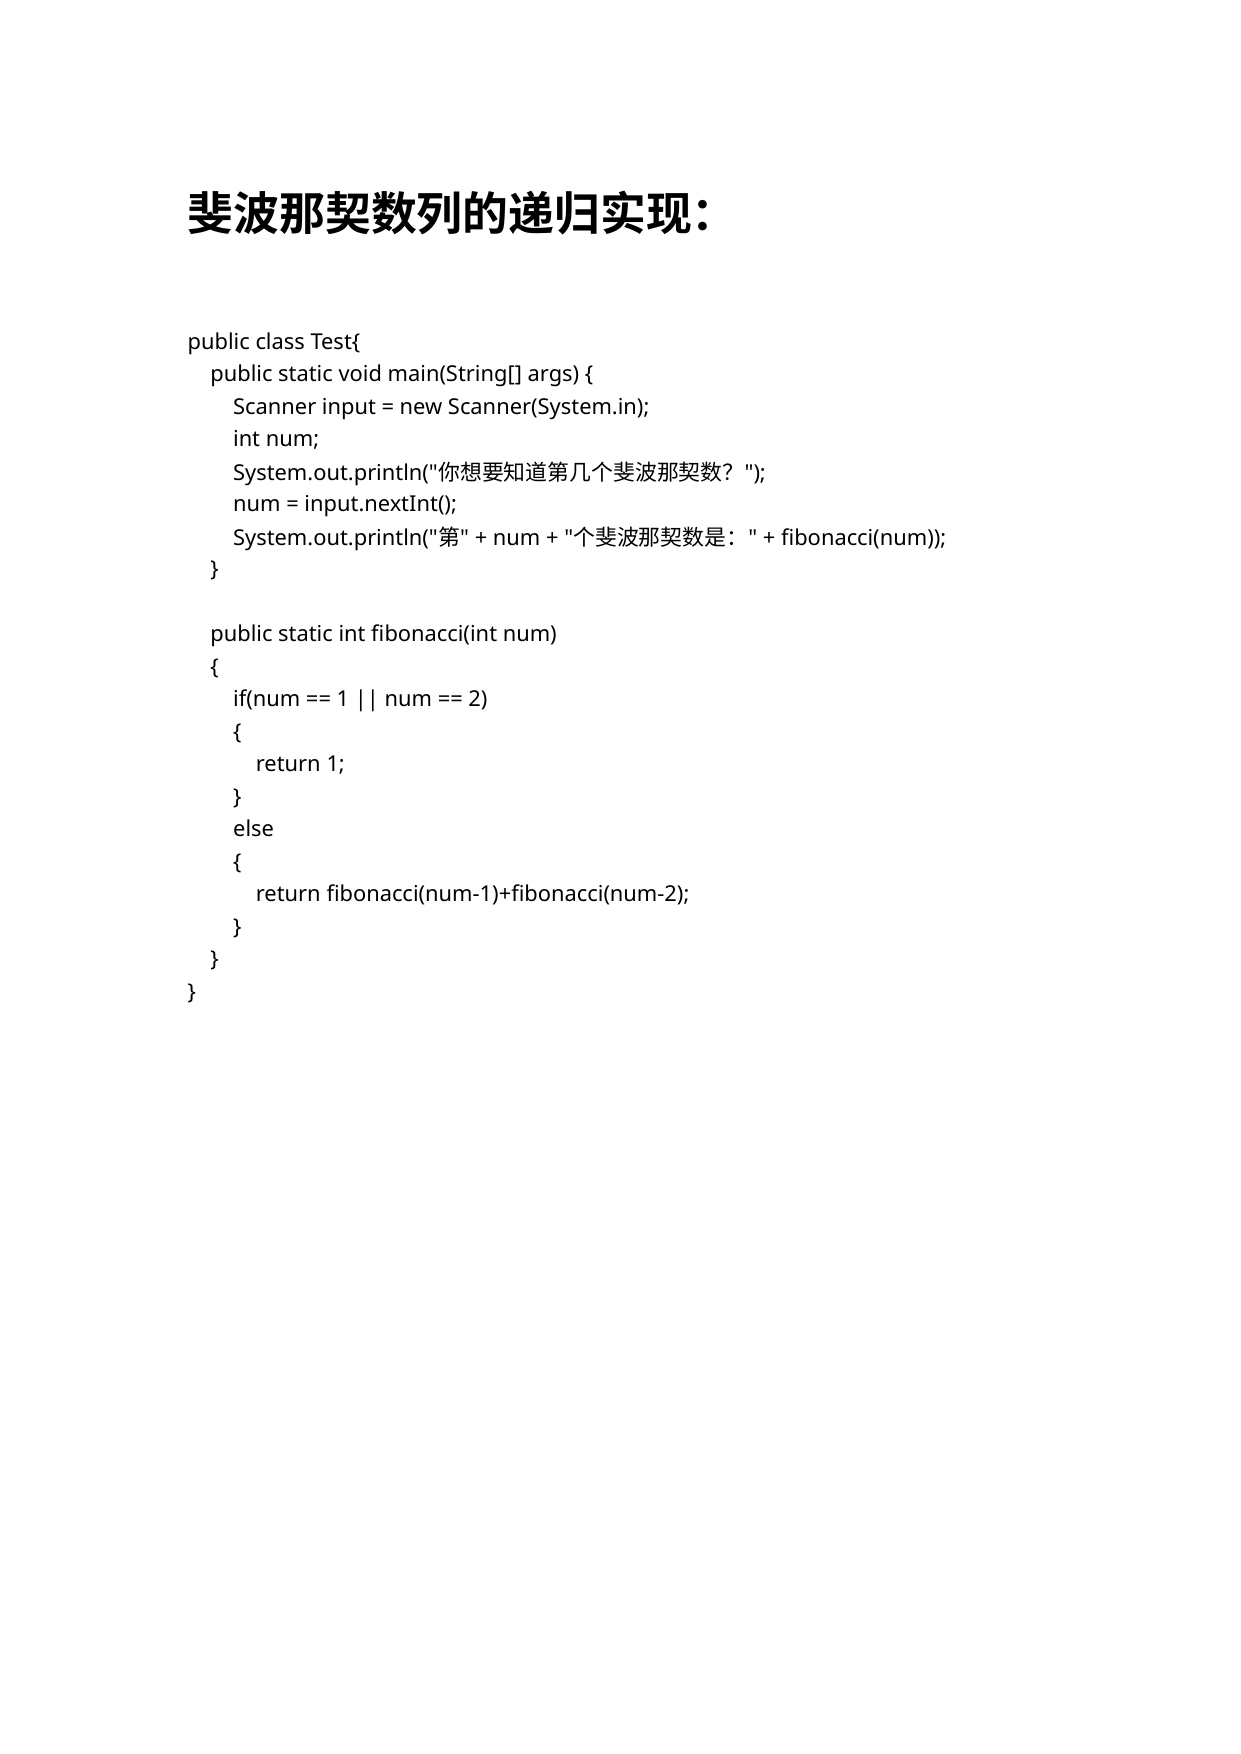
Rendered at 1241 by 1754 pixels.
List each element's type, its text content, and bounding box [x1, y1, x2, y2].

text else [187, 812, 1053, 844]
text { [187, 649, 1053, 682]
text { [187, 844, 1053, 877]
text public class Test{ [187, 324, 1053, 357]
text return fibonacci(num-1)+fibonacci(num-2); [187, 877, 1053, 909]
text System.out.println("第" + num + "个斐波那契数是：" + fibonacci(num)); [187, 519, 1053, 552]
text public static int fibonacci(int num) [187, 617, 1053, 649]
text if(num == 1 || num == 2) [187, 682, 1053, 714]
text } [187, 779, 1053, 812]
text int num; [187, 422, 1053, 454]
text System.out.println("你想要知道第几个斐波那契数？"); [187, 454, 1053, 487]
text 斐波那契数列的递归实现： [187, 162, 1053, 259]
text public static void main(String[] args) { [187, 357, 1053, 389]
text Scanner input = new Scanner(System.in); [187, 389, 1053, 422]
text { [187, 714, 1053, 747]
text } [187, 909, 1053, 942]
text } [187, 974, 1053, 1007]
text return 1; [187, 747, 1053, 779]
text num = input.nextInt(); [187, 487, 1053, 519]
text } [187, 552, 1053, 584]
text } [187, 942, 1053, 974]
